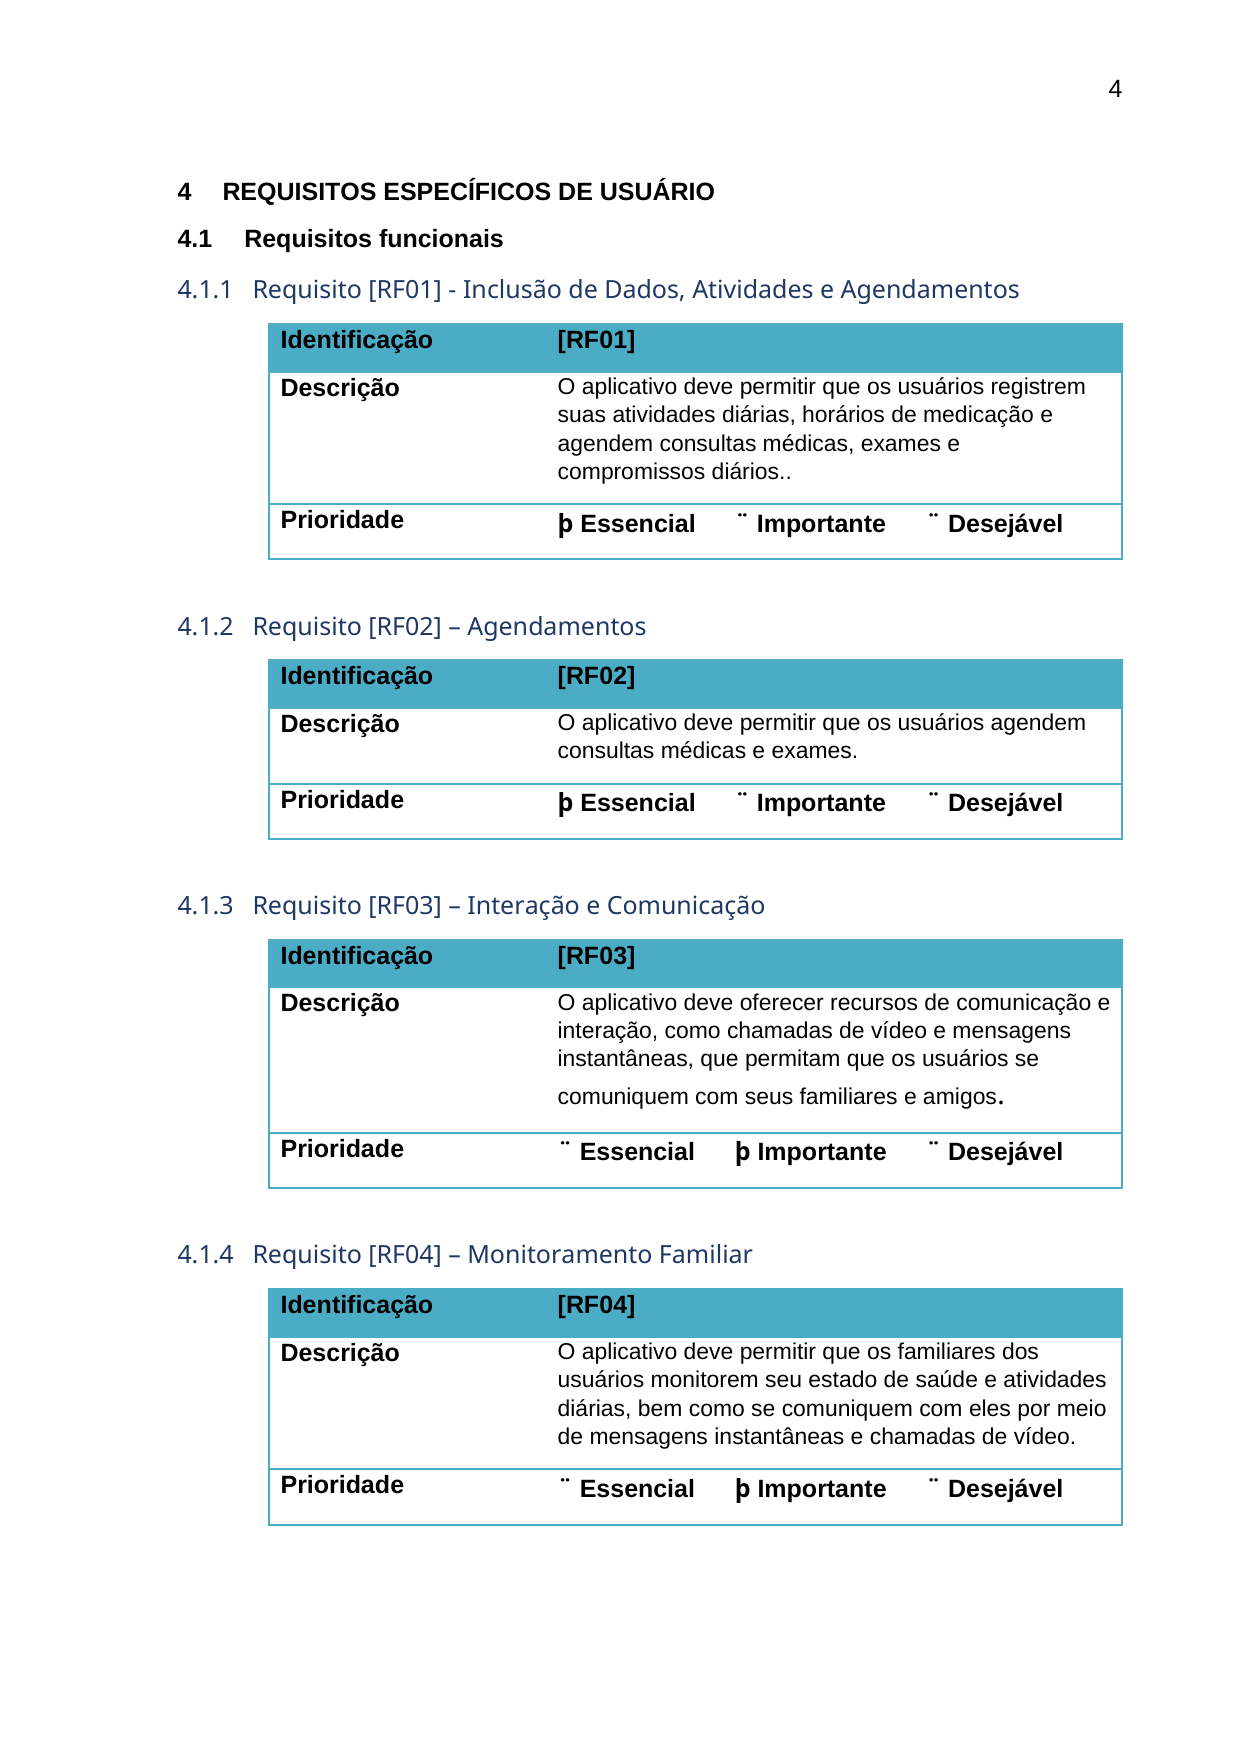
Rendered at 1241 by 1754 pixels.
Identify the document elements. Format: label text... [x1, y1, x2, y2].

table_cell O aplicativo deve oferecer recursos de comunicação e interação, como chamadas de vídeo e mensagens instantâneas, que permitam que os usuários se comuniquem com seus familiares e amigos. [546, 989, 1121, 1132]
table_cell þ Essencial [546, 785, 723, 838]
subtitle Requisitos Específicos de Usuário [177, 177, 1122, 206]
table_cell Prioridade [270, 505, 546, 558]
table_cell Prioridade [270, 1470, 546, 1523]
table_cell O aplicativo deve permitir que os usuários agendem consultas médicas e exames. [546, 709, 1121, 783]
table_cell O aplicativo deve permitir que os familiares dos usuários monitorem seu estado de saúde e atividades diárias, bem como se comuniquem com eles por meio de mensagens instantâneas e chamadas de vídeo. [546, 1338, 1121, 1468]
table_cell ¨ Desejável [915, 1470, 1121, 1523]
table_cell ¨ Importante [723, 785, 914, 838]
table_header Identificação [270, 1290, 546, 1338]
table_cell ¨ Desejável [915, 785, 1121, 838]
table_cell þ Importante [723, 1470, 914, 1523]
table_header [RF01] [546, 325, 1121, 373]
subtitle Requisito [RF03] – Interação e Comunicação [177, 888, 1122, 922]
table_cell þ Essencial [546, 505, 723, 558]
table_cell Descrição [270, 373, 546, 503]
subtitle Requisito [RF04] – Monitoramento Familiar [177, 1237, 1122, 1271]
table_cell Descrição [270, 1338, 546, 1468]
table_header Identificação [270, 661, 546, 709]
table_header Identificação [270, 941, 546, 988]
table_cell þ Importante [723, 1134, 914, 1187]
table_header [RF02] [546, 661, 1121, 709]
subtitle Requisito [RF01] - Inclusão de Dados, Atividades e Agendamentos [177, 272, 1122, 306]
table_cell ¨ Desejável [915, 1134, 1121, 1187]
table_header Identificação [270, 325, 546, 373]
table_cell Prioridade [270, 785, 546, 838]
subtitle Requisito [RF02] – Agendamentos [177, 608, 1122, 642]
table_cell Descrição [270, 709, 546, 783]
table_cell ¨ Desejável [915, 505, 1121, 558]
table_header [RF03] [546, 941, 1121, 988]
subtitle Requisitos funcionais [177, 224, 1122, 253]
table_header [RF04] [546, 1290, 1121, 1338]
table_cell Prioridade [270, 1134, 546, 1187]
table_cell ¨ Importante [723, 505, 914, 558]
table_cell Descrição [270, 989, 546, 1132]
table_cell ¨ Essencial [546, 1470, 723, 1523]
table_cell O aplicativo deve permitir que os usuários registrem suas atividades diárias, horários de medicação e agendem consultas médicas, exames e compromissos diários.. [546, 373, 1121, 503]
table_cell ¨ Essencial [546, 1134, 723, 1187]
